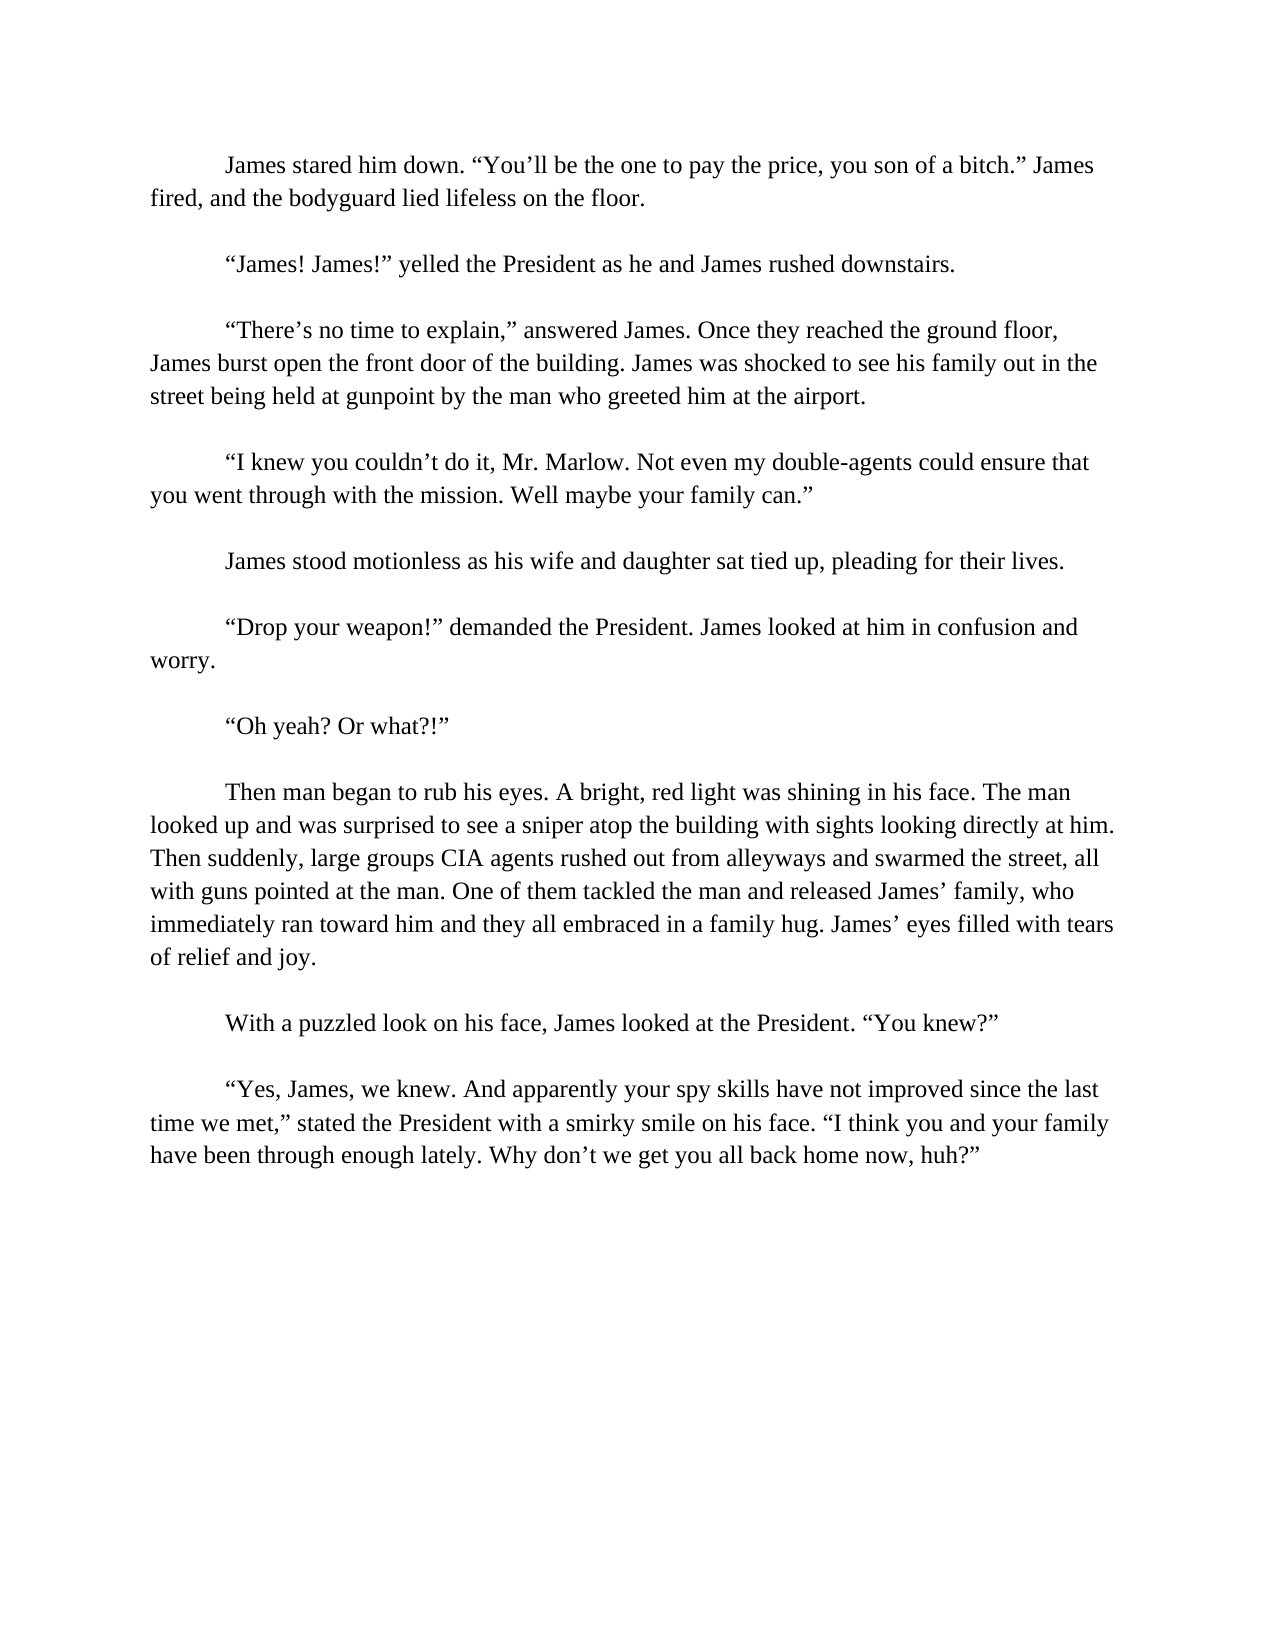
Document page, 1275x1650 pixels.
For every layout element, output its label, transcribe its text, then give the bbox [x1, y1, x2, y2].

text “Drop your weapon!” demanded the President. James looked at him in confusion and worry. [150, 612, 1125, 674]
text Then man began to rub his eyes. A bright, red light was shining in his face. The man looked up and was surprised to see a sniper atop the building with sights looking directly at him. Then suddenly, large groups CIA agents rushed out from alleyways and swarmed the street, all with guns pointed at the man. One of them tackled the man and released James’ family, who immediately ran toward him and they all embraced in a family hug. James’ eyes filled with tears of relief and joy. [150, 777, 1125, 971]
text “I knew you couldn’t do it, Mr. Marlow. Not even my double-agents could ensure that you went through with the mission. Well maybe your family can.” [150, 447, 1125, 509]
text “James! James!” yelled the President as he and James rushed downstairs. [150, 249, 1125, 278]
text “There’s no time to explain,” answered James. Once they reached the ground floor, James burst open the front door of the building. James was shocked to see his family out in the street being held at gunpoint by the man who greeted him at the airport. [150, 315, 1125, 410]
text James stared him down. “You’ll be the one to pay the price, you son of a bitch.” James fired, and the bodyguard lied lifeless on the floor. [150, 150, 1125, 212]
text James stood motionless as his wife and daughter sat tied up, pleading for their lives. [150, 546, 1125, 575]
text “Yes, James, we knew. And apparently your spy skills have not improved since the last time we met,” stated the President with a smirky smile on his face. “I think you and your family have been through enough lately. Why don’t we get you all back home now, huh?” [150, 1074, 1125, 1169]
text With a puzzled look on his face, James looked at the President. “You knew?” [150, 1008, 1125, 1037]
text “Oh yeah? Or what?!” [150, 711, 1125, 740]
